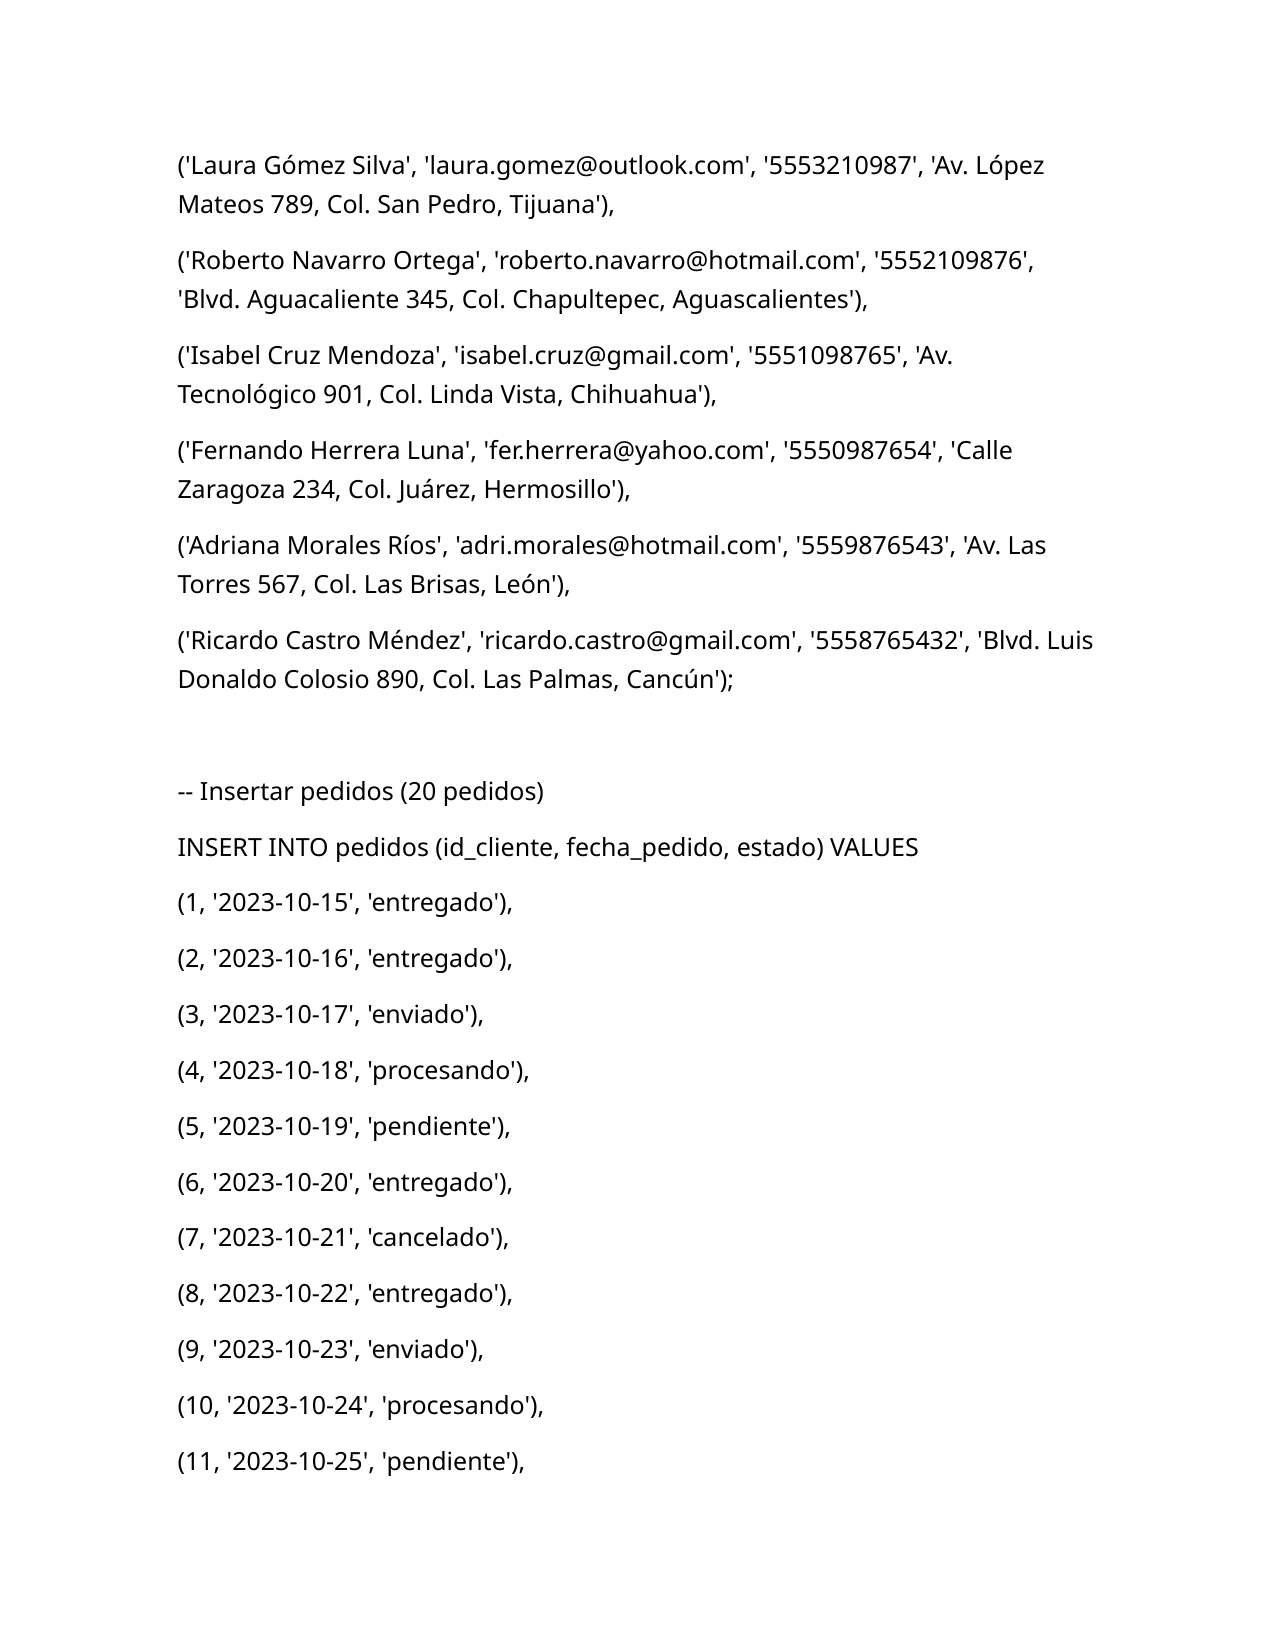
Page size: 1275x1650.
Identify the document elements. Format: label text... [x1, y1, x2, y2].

text ('Isabel Cruz Mendoza', 'isabel.cruz@gmail.com', '5551098765', 'Av. Tecnológico 901, Col. Linda Vista, Chihuahua'), [177, 338, 1098, 411]
text ('Roberto Navarro Ortega', 'roberto.navarro@hotmail.com', '5552109876', 'Blvd. Aguacaliente 345, Col. Chapultepec, Aguascalientes'), [177, 243, 1098, 316]
text ('Fernando Herrera Luna', 'fer.herrera@yahoo.com', '5550987654', 'Calle Zaragoza 234, Col. Juárez, Hermosillo'), [177, 433, 1098, 506]
text (1, '2023-10-15', 'entregado'), [177, 885, 1098, 919]
text (3, '2023-10-17', 'enviado'), [177, 997, 1098, 1031]
text (2, '2023-10-16', 'entregado'), [177, 941, 1098, 975]
text ('Adriana Morales Ríos', 'adri.morales@hotmail.com', '5559876543', 'Av. Las Torres 567, Col. Las Brisas, León'), [177, 528, 1098, 601]
text ('Ricardo Castro Méndez', 'ricardo.castro@gmail.com', '5558765432', 'Blvd. Luis Donaldo Colosio 890, Col. Las Palmas, Cancún'); [177, 623, 1098, 696]
text (8, '2023-10-22', 'entregado'), [177, 1276, 1098, 1310]
text (5, '2023-10-19', 'pendiente'), [177, 1108, 1098, 1142]
text (10, '2023-10-24', 'procesando'), [177, 1388, 1098, 1422]
text -- Insertar pedidos (20 pedidos) [177, 773, 1098, 807]
text (11, '2023-10-25', 'pendiente'), [177, 1443, 1098, 1477]
text (4, '2023-10-18', 'procesando'), [177, 1053, 1098, 1087]
text (9, '2023-10-23', 'enviado'), [177, 1332, 1098, 1366]
text ('Laura Gómez Silva', 'laura.gomez@outlook.com', '5553210987', 'Av. López Mateos 789, Col. San Pedro, Tijuana'), [177, 148, 1098, 221]
text INSERT INTO pedidos (id_cliente, fecha_pedido, estado) VALUES [177, 829, 1098, 863]
text (6, '2023-10-20', 'entregado'), [177, 1164, 1098, 1198]
text (7, '2023-10-21', 'cancelado'), [177, 1220, 1098, 1254]
